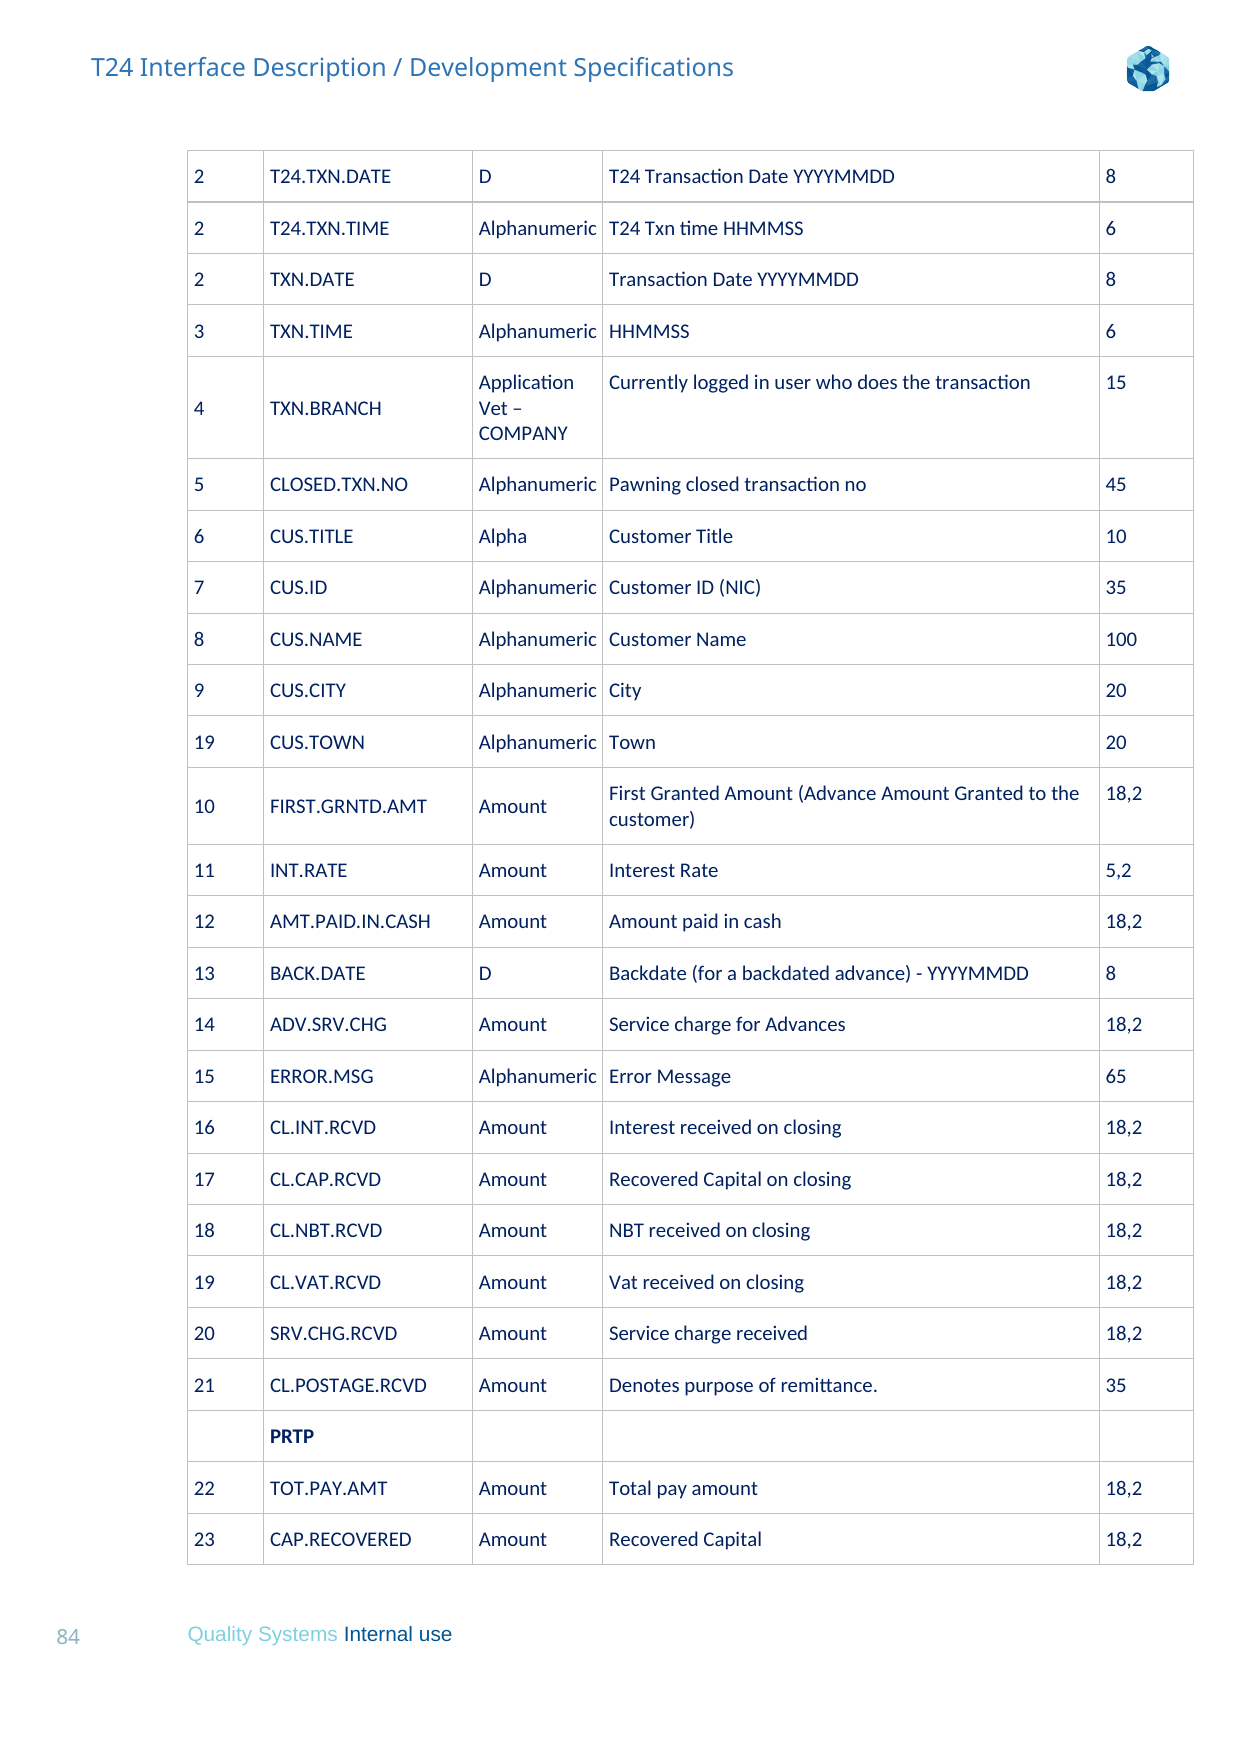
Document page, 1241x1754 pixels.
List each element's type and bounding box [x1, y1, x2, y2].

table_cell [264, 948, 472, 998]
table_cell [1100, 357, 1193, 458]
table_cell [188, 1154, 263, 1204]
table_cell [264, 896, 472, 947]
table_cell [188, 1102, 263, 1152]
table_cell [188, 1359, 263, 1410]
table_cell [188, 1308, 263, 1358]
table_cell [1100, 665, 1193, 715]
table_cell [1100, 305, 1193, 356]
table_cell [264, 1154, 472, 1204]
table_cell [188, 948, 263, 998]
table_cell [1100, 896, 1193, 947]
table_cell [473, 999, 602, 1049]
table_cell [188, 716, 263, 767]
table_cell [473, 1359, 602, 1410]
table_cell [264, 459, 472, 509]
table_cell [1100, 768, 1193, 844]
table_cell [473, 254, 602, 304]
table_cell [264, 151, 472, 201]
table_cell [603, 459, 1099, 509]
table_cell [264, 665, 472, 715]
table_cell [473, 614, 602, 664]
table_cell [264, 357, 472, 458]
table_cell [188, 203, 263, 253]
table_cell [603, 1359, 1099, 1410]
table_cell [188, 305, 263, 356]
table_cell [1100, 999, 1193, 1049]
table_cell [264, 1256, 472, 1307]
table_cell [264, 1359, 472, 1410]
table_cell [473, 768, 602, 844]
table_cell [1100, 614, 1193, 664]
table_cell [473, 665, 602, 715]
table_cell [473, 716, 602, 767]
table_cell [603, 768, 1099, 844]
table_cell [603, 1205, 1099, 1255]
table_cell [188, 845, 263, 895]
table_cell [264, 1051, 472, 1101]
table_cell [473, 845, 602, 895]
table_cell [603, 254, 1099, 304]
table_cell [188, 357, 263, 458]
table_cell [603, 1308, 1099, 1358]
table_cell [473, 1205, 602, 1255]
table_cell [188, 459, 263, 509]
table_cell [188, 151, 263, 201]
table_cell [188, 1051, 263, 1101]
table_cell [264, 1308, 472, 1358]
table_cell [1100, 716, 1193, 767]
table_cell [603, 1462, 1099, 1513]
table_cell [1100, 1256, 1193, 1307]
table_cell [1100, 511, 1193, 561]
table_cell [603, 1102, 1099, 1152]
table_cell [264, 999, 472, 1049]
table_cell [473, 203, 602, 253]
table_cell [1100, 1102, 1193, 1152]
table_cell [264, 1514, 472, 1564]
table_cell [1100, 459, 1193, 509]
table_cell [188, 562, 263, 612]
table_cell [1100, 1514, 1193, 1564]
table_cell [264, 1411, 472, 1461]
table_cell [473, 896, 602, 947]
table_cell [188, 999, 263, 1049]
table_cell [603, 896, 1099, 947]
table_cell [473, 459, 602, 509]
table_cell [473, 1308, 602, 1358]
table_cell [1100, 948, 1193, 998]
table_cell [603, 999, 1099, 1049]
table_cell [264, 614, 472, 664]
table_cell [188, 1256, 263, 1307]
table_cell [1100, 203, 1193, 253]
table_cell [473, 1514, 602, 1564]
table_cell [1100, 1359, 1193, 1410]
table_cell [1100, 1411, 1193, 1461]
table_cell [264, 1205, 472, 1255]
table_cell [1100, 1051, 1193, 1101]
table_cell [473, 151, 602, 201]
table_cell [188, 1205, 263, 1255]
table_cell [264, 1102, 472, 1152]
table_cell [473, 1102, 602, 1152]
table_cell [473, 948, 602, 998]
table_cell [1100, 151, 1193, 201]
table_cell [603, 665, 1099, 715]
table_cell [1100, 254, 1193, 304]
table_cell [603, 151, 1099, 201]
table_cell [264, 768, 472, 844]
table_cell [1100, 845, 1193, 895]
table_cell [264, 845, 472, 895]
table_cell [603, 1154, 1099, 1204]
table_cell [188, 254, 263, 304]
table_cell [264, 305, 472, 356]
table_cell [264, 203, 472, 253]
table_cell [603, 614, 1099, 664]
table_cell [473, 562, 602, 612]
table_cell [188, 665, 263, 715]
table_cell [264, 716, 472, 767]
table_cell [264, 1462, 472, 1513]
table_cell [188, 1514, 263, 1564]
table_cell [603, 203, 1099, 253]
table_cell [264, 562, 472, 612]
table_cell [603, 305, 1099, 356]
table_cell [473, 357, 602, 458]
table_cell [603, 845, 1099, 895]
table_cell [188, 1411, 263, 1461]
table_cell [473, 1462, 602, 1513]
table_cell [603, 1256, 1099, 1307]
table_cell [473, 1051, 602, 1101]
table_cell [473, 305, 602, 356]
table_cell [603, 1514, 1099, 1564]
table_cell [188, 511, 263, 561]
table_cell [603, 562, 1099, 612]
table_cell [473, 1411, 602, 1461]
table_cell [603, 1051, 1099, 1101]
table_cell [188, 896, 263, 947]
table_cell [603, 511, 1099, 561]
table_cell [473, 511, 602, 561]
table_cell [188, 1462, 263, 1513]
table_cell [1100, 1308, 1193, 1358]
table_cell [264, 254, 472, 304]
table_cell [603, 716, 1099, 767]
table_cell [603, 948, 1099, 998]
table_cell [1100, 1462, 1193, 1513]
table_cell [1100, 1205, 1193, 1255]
picture [1122, 43, 1170, 91]
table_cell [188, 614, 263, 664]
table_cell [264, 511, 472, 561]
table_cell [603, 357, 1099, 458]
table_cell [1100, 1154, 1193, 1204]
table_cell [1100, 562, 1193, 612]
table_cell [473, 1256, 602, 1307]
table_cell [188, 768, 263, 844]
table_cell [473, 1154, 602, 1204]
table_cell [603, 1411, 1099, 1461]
